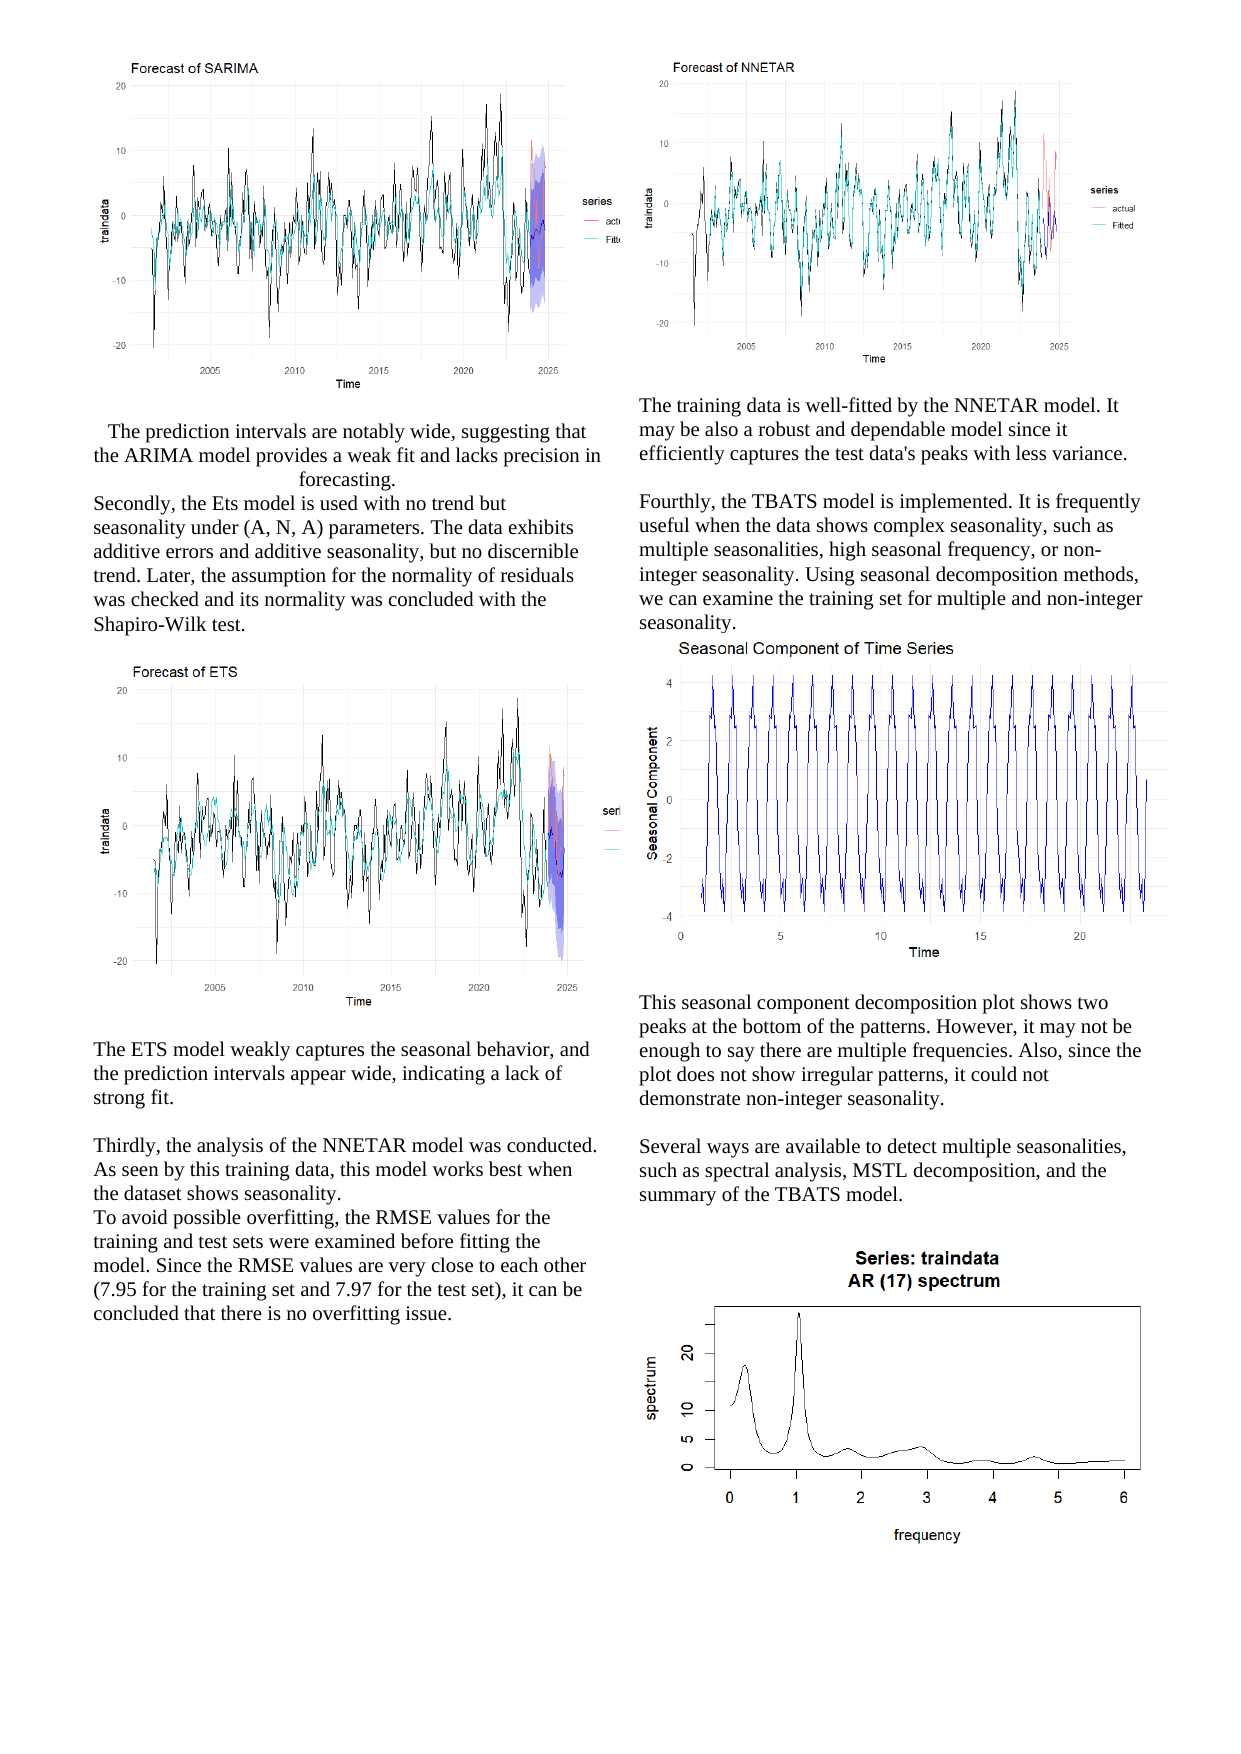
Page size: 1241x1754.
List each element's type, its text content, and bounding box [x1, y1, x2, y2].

text Several ways are available to detect multiple seasonalities, such as spectral analysis, MSTL decomposition, and the summary of the TBATS model. [639, 1134, 1147, 1206]
text This seasonal component decomposition plot shows two peaks at the bottom of the patterns. However, it may not be enough to say there are multiple frequencies. Also, since the plot does not show irregular patterns, it could not demonstrate non-integer seasonality. [639, 989, 1147, 1110]
picture [93, 659, 621, 1013]
picture [638, 56, 1146, 369]
text To avoid possible overfitting, the RMSE values for the training and test sets were examined before fitting the model. Since the RMSE values are very close to each other (7.95 for the training set and 7.97 for the test set), it can be concluded that there is no overfitting issue. [93, 1205, 601, 1325]
picture [638, 633, 1176, 966]
picture [638, 1230, 1179, 1564]
text The training data is well-fitted by the NNETAR model. It may be also a robust and dependable model since it efficiently captures the test data's peaks with less variance. [639, 393, 1147, 465]
text The prediction intervals are notably wide, suggesting that the ARIMA model provides a weak fit and lacks precision in forecasting. [93, 419, 601, 491]
text The ETS model weakly captures the seasonal behavior, and the prediction intervals appear wide, indicating a lack of strong fit. [93, 1036, 601, 1109]
text Secondly, the Ets model is used with no trend but seasonality under (A, N, A) parameters. The data exhibits additive errors and additive seasonality, but no discernible trend. Later, the assumption for the normality of residuals was checked and its normality was concluded with the Shapiro-Wilk test. [93, 491, 601, 636]
picture [93, 56, 621, 395]
text Fourthly, the TBATS model is implemented. It is frequently useful when the data shows complex seasonality, such as multiple seasonalities, high seasonal frequency, or non-integer seasonality. Using seasonal decomposition methods, we can examine the training set for multiple and non-integer seasonality. [639, 489, 1147, 633]
text Thirdly, the analysis of the NNETAR model was conducted. As seen by this training data, this model works best when the dataset shows seasonality. [93, 1133, 601, 1205]
